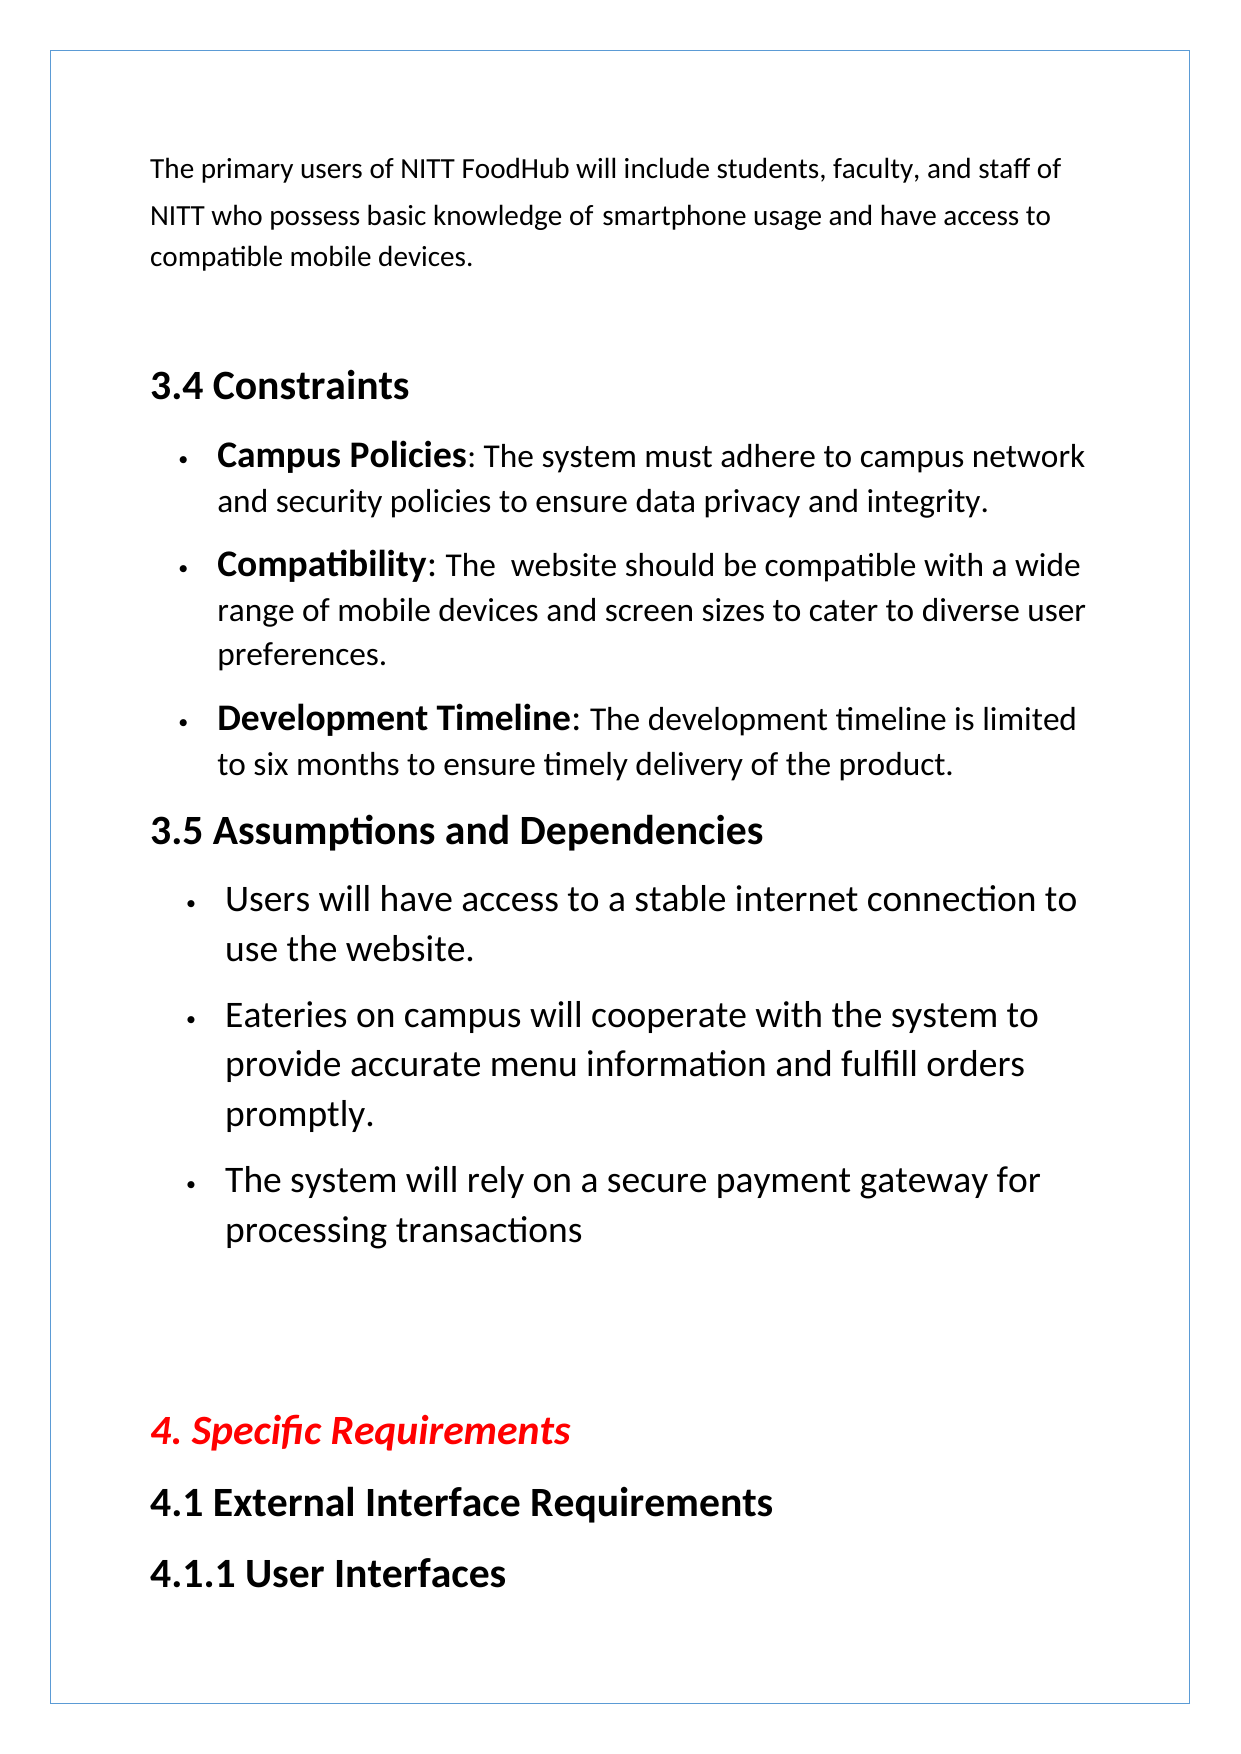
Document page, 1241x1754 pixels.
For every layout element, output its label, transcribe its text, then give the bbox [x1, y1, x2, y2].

list The system will rely on a secure payment gateway for processing transactions [187, 1156, 1090, 1251]
list Compatibility: The website should be compatible with a wide range of mobile devices and screen sizes to cater to diverse user preferences. [179, 540, 1090, 674]
list Eateries on campus will cooperate with the system to provide accurate menu information and fulfill orders promptly. [187, 991, 1090, 1136]
text 4.1.1 User Interfaces [150, 1547, 1090, 1598]
text The primary users of NITT FoodHub will include students, faculty, and staff of NITT who possess basic knowledge of smartphone usage and have access to compatible mobile devices. [150, 150, 1090, 273]
list Campus Policies: The system must adhere to campus network and security policies to ensure data privacy and integrity. [179, 431, 1090, 521]
list Development Timeline: The development timeline is limited to six months to ensure timely delivery of the product. [179, 694, 1090, 784]
text 4. Specific Requirements [150, 1404, 1090, 1455]
text 3.5 Assumptions and Dependencies [150, 804, 1090, 854]
text 3.4 Constraints [150, 359, 1090, 410]
text 4.1 External Interface Requirements [150, 1476, 1090, 1526]
list Users will have access to a stable internet connection to use the website. [187, 875, 1090, 971]
